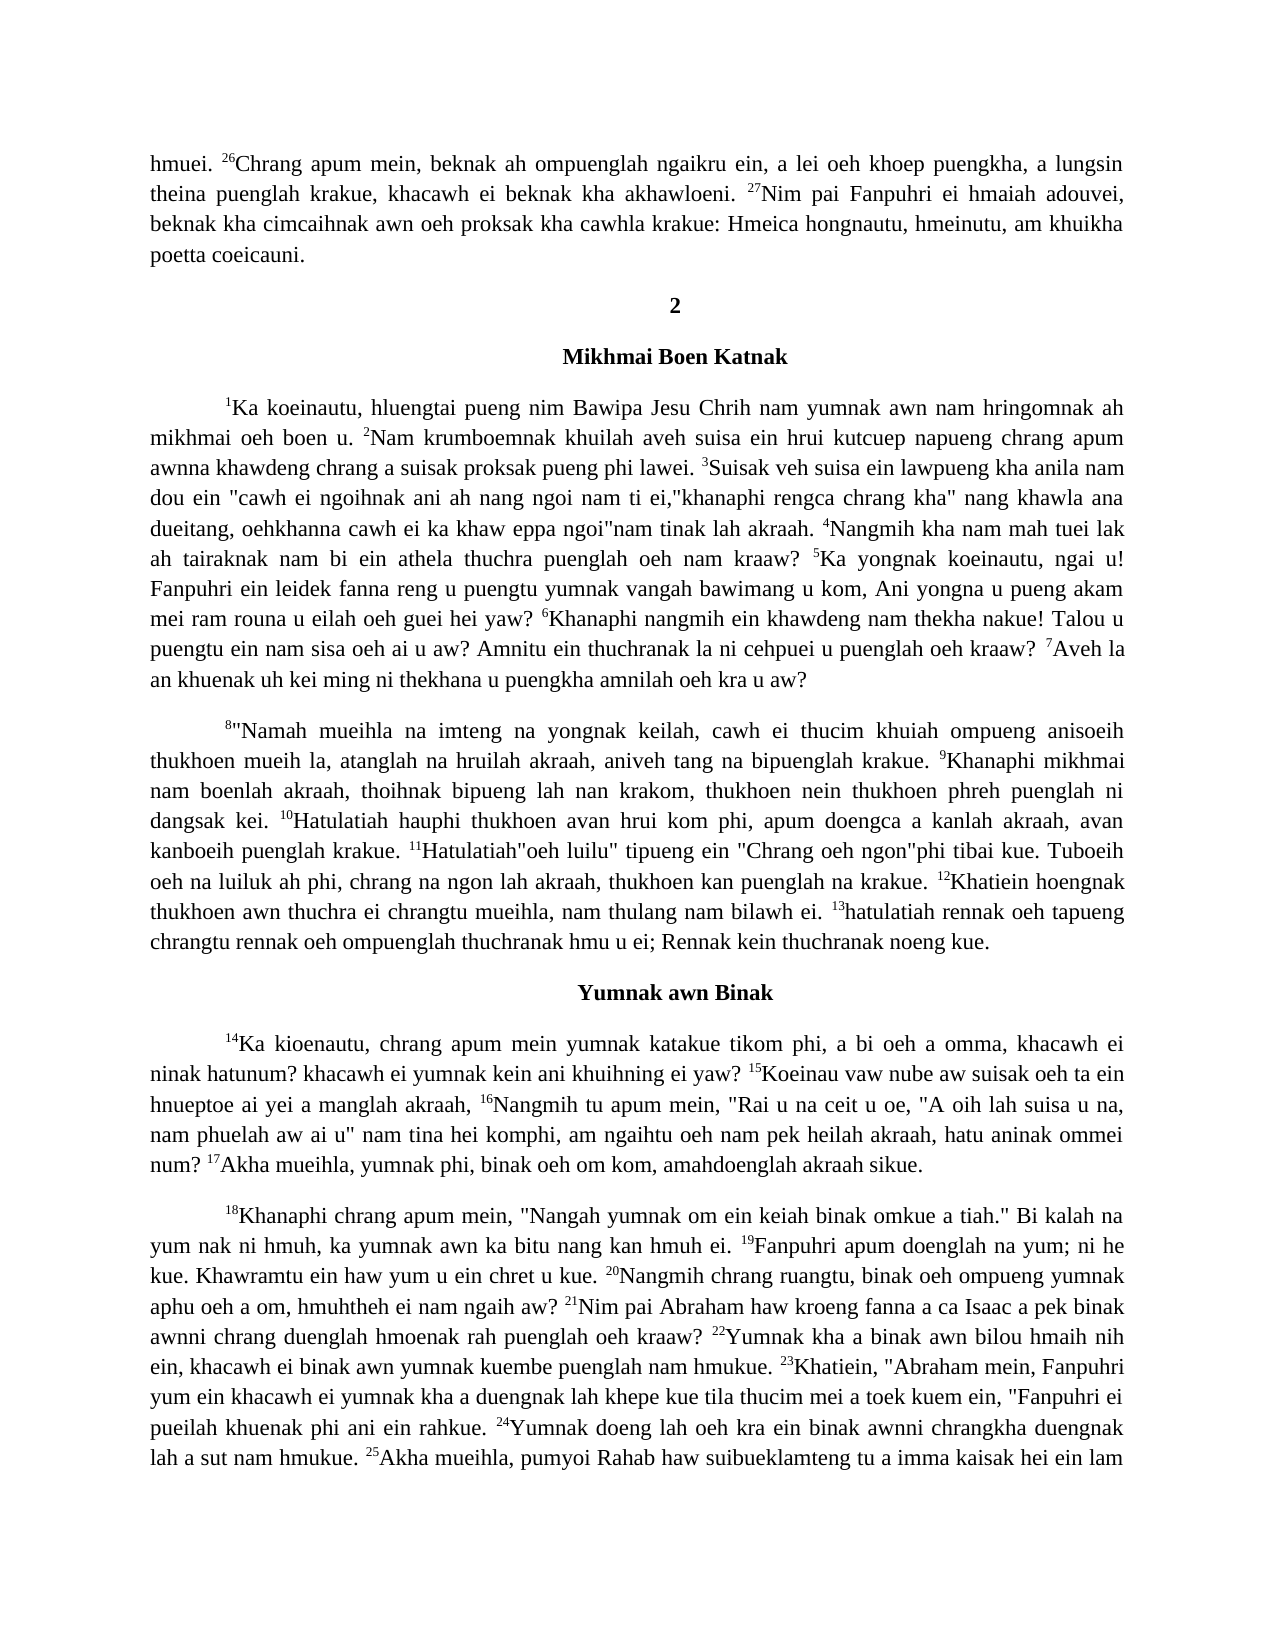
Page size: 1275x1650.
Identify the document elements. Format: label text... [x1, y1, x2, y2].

text 2 [150, 292, 1125, 318]
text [150, 1202, 1125, 1470]
text Mikhmai Boen Katnak [150, 343, 1125, 369]
text 1Ka koeinautu, hluengtai pueng nim Bawipa Jesu Chrih nam yumnak awn nam hringomnak ah mikhmai oeh boen u. 2Nam krumboemnak khuilah aveh suisa ein hrui kutcuep napueng chrang apum awnna khawdeng chrang a suisak proksak pueng phi lawei. 3Suisak veh suisa ein lawpueng kha anila nam dou ein "cawh ei ngoihnak ani ah nang ngoi nam ti ei,"khanaphi rengca chrang kha" nang khawla ana dueitang, oehkhanna cawh ei ka khaw eppa ngoi"nam tinak lah akraah. 4Nangmih kha nam mah tuei lak ah tairaknak nam bi ein athela thuchra puenglah oeh nam kraaw? 5Ka yongnak koeinautu, ngai u! Fanpuhri ein leidek fanna reng u puengtu yumnak vangah bawimang u kom, Ani yongna u pueng akam mei ram rouna u eilah oeh guei hei yaw? 6Khanaphi nangmih ein khawdeng nam thekha nakue! Talou u puengtu ein nam sisa oeh ai u aw? Amnitu ein thuchranak la ni cehpuei u puenglah oeh kraaw? 7Aveh la an khuenak uh kei ming ni thekhana u puengkha amnilah oeh kra u aw? [150, 394, 1125, 692]
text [150, 150, 1125, 267]
text Yumnak awn Binak [150, 979, 1125, 1006]
text 14Ka kioenautu, chrang apum mein yumnak katakue tikom phi, a bi oeh a omma, khacawh ei ninak hatunum? khacawh ei yumnak kein ani khuihning ei yaw? 15Koeinau vaw nube aw suisak oeh ta ein hnueptoe ai yei a manglah akraah, 16Nangmih tu apum mein, "Rai u na ceit u oe, "A oih lah suisa u na, nam phuelah aw ai u" nam tina hei komphi, am ngaihtu oeh nam pek heilah akraah, hatu aninak ommei num? 17Akha mueihla, yumnak phi, binak oeh om kom, amahdoenglah akraah sikue. [150, 1030, 1125, 1177]
text 8"Namah mueihla na imteng na yongnak keilah, cawh ei thucim khuiah ompueng anisoeih thukhoen mueih la, atanglah na hruilah akraah, aniveh tang na bipuenglah krakue. 9Khanaphi mikhmai nam boenlah akraah, thoihnak bipueng lah nan krakom, thukhoen nein thukhoen phreh puenglah ni dangsak kei. 10Hatulatiah hauphi thukhoen avan hrui kom phi, apum doengca a kanlah akraah, avan kanboeih puenglah krakue. 11Hatulatiah"oeh luilu" tipueng ein "Chrang oeh ngon"phi tibai kue. Tuboeih oeh na luiluk ah phi, chrang na ngon lah akraah, thukhoen kan puenglah na krakue. 12Khatiein hoengnak thukhoen awn thuchra ei chrangtu mueihla, nam thulang nam bilawh ei. 13hatulatiah rennak oeh tapueng chrangtu rennak oeh ompuenglah thuchranak hmu u ei; Rennak kein thuchranak noeng kue. [150, 717, 1125, 954]
